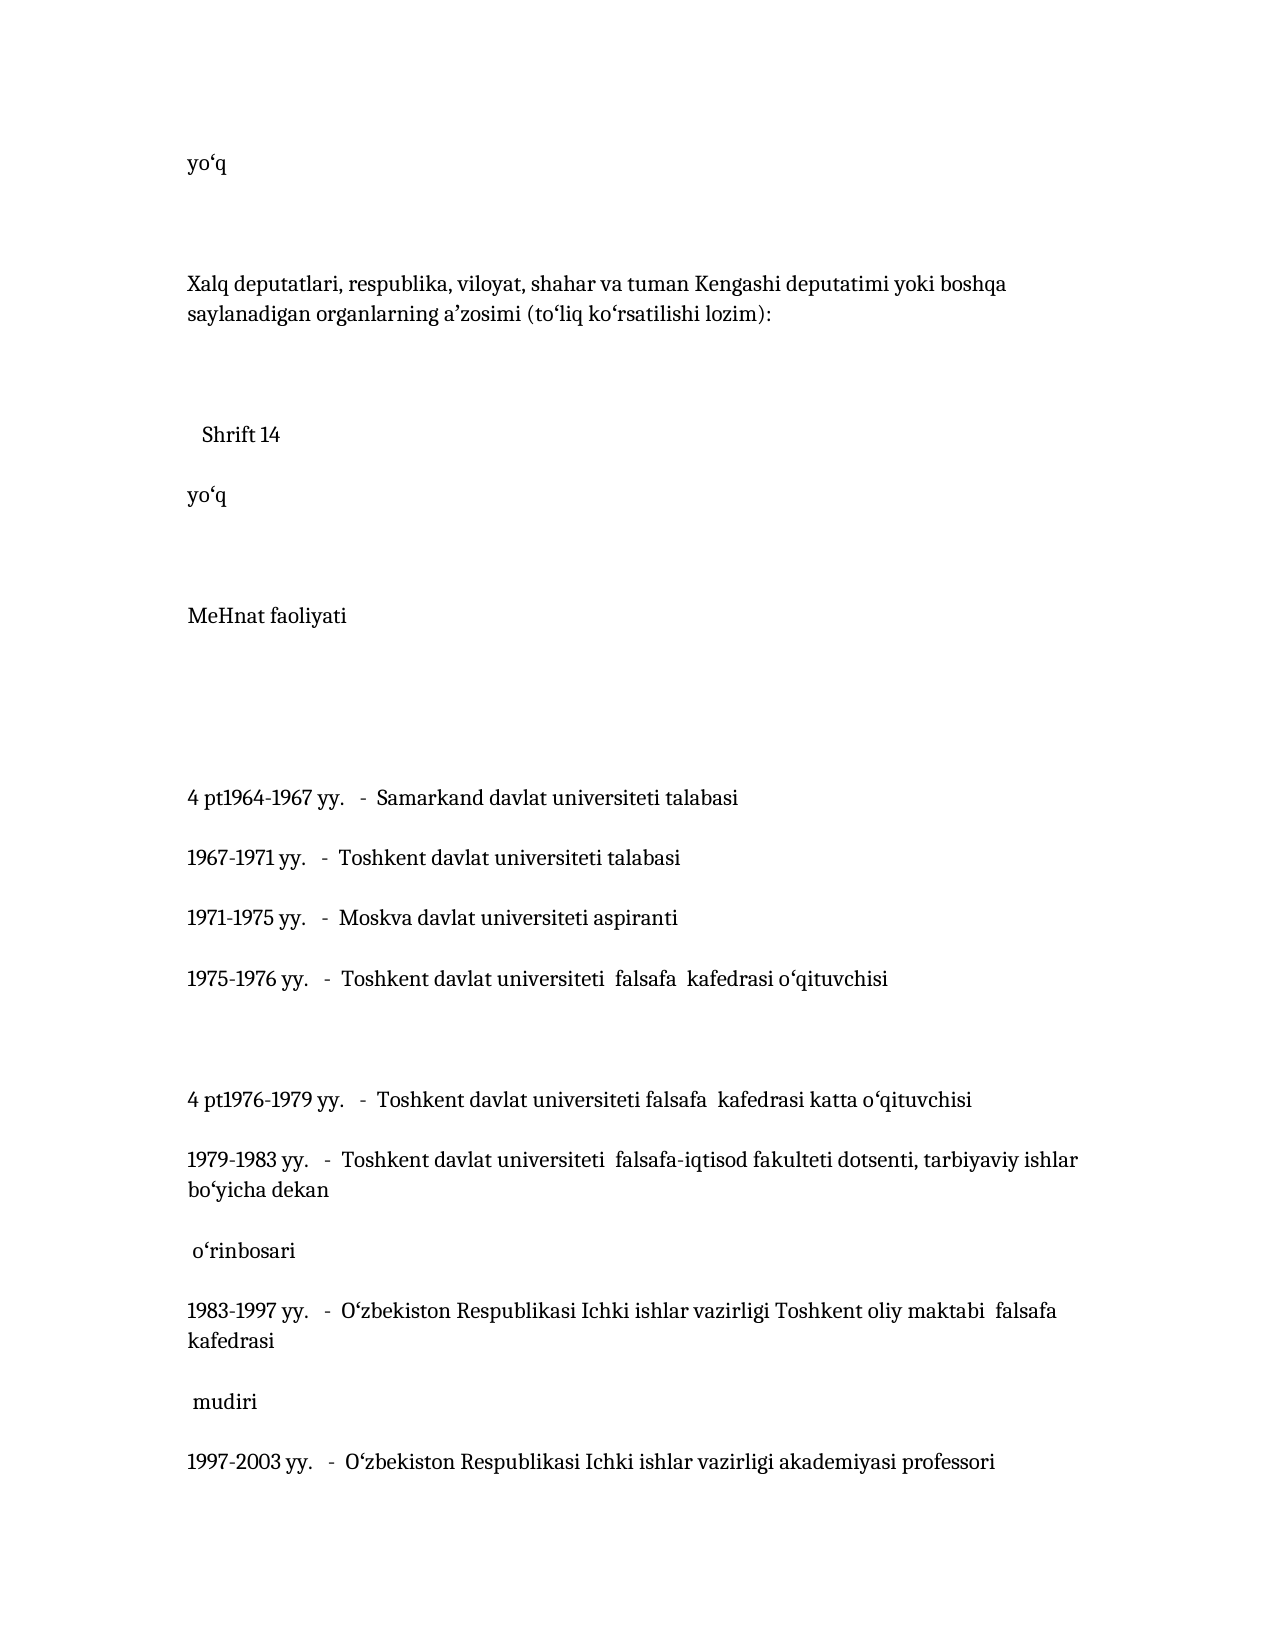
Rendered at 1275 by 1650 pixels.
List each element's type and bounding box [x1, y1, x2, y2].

text [187, 150, 1087, 1475]
